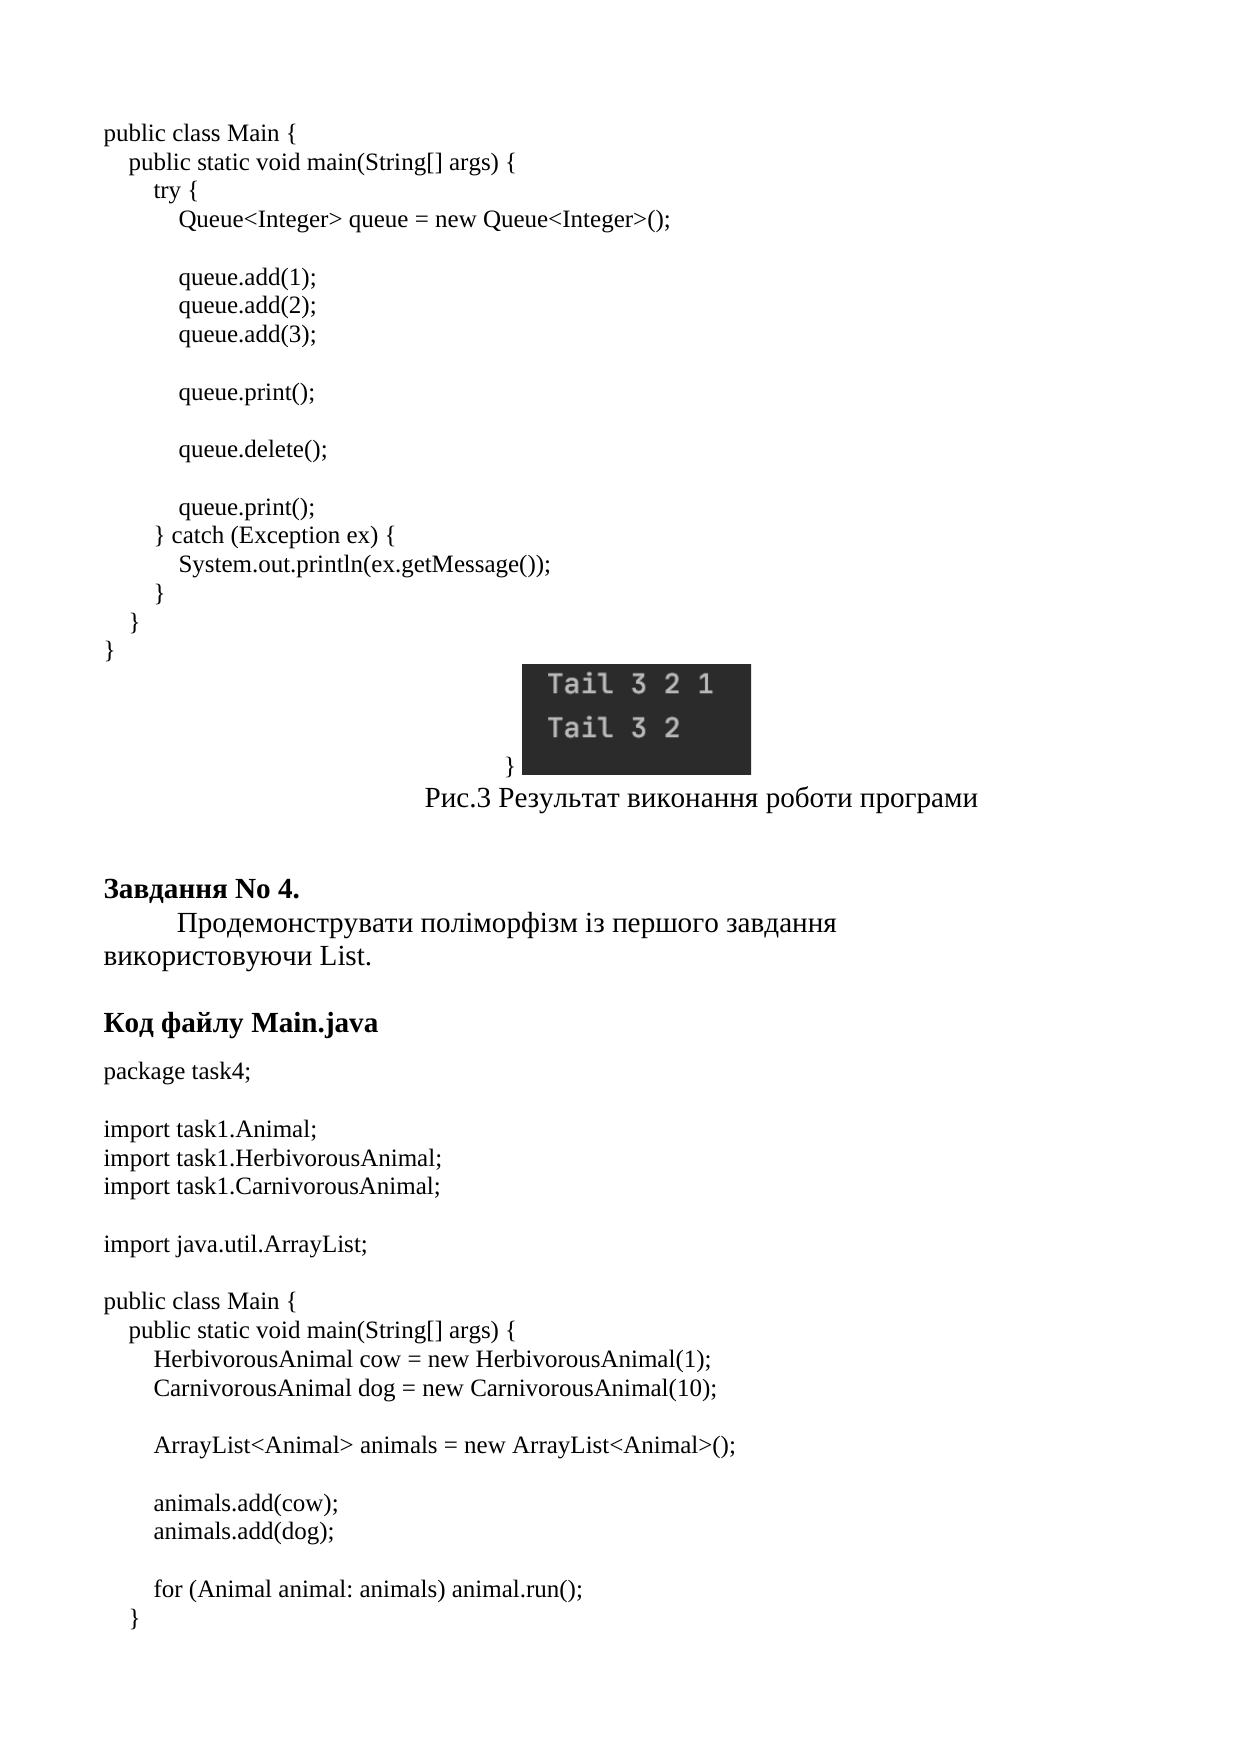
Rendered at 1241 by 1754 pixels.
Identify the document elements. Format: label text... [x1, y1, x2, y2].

list queue.add(3); [103, 319, 1152, 348]
list public class Main { [103, 118, 1152, 147]
picture [522, 664, 752, 775]
text public class Main { [103, 1286, 1152, 1315]
list } [103, 636, 1152, 664]
text Продемонструвати поліморфізм із першого завдання [103, 905, 1152, 938]
text public static void main(String[] args) { [103, 1315, 1152, 1344]
list queue.add(2); [103, 291, 1152, 319]
text Код файлу Main.java [103, 1006, 1152, 1039]
list } [103, 607, 1152, 636]
list } [103, 664, 1152, 780]
list public static void main(String[] args) { [103, 147, 1152, 176]
text import task1.СarnivorousAnimal; [103, 1171, 1152, 1200]
list try { [103, 176, 1152, 204]
list queue.print(); [103, 377, 1152, 406]
text ArrayList<Animal> animals = new ArrayList<Animal>(); [103, 1430, 1152, 1459]
text Рис.3 Результат виконання роботи програми [177, 780, 1152, 814]
text використовуючи List. [103, 938, 1152, 972]
text animals.add(cow); [103, 1488, 1152, 1516]
list queue.delete(); [103, 434, 1152, 463]
text for (Animal animal: animals) animal.run(); [103, 1574, 1152, 1603]
text import task1.Animal; [103, 1114, 1152, 1143]
text HerbivorousAnimal cow = new HerbivorousAnimal(1); [103, 1344, 1152, 1373]
list } [103, 578, 1152, 607]
text СarnivorousAnimal dog = new СarnivorousAnimal(10); [103, 1373, 1152, 1401]
text } [103, 1603, 1152, 1631]
text import task1.HerbivorousAnimal; [103, 1143, 1152, 1171]
text animals.add(dog); [103, 1516, 1152, 1545]
list queue.add(1); [103, 262, 1152, 291]
list } catch (Exception ex) { [103, 521, 1152, 549]
list Queue<Integer> queue = new Queue<Integer>(); [103, 204, 1152, 233]
list queue.print(); [103, 492, 1152, 521]
text import java.util.ArrayList; [103, 1229, 1152, 1258]
text Завдання No 4. [103, 871, 1152, 905]
text package task4; [103, 1056, 1152, 1085]
list System.out.println(ex.getMessage()); [103, 549, 1152, 578]
